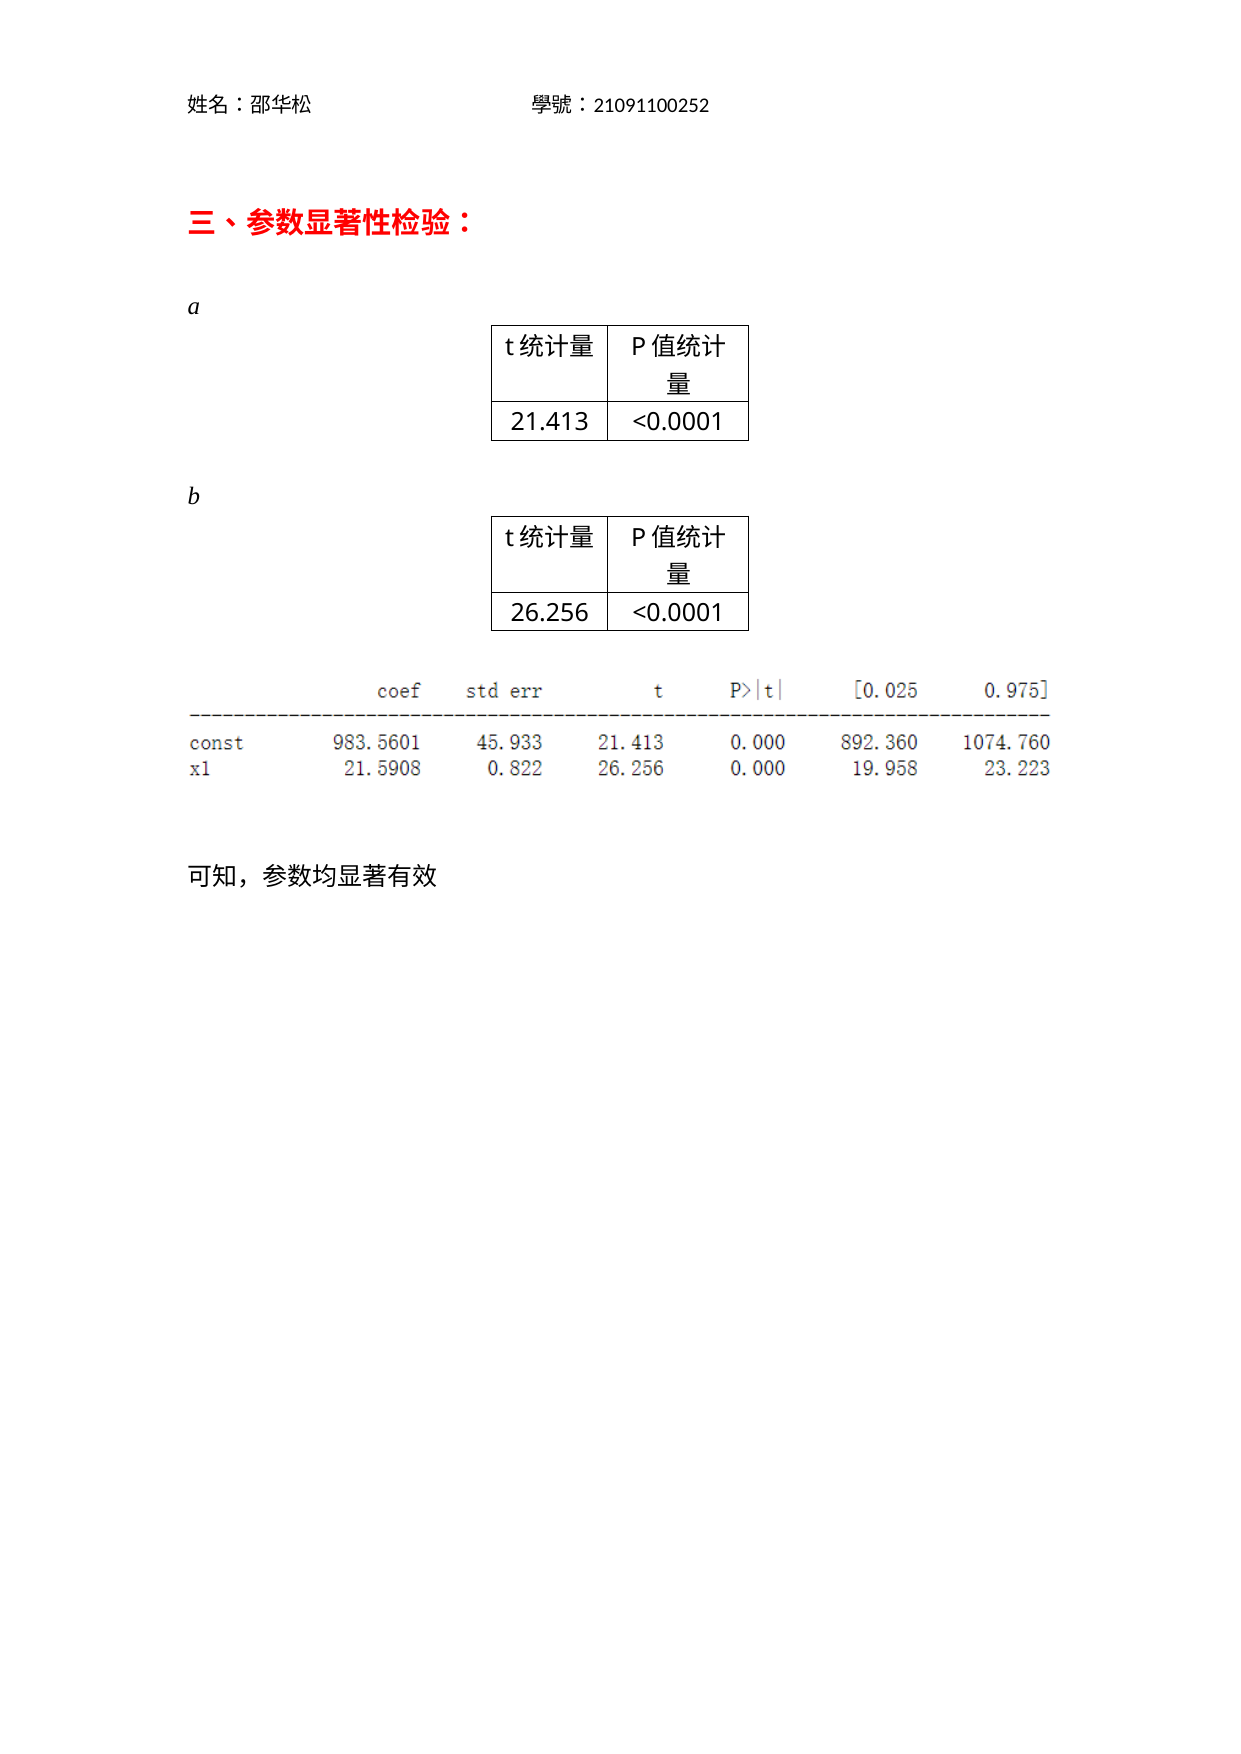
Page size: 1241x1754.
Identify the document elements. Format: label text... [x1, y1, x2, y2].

table_header t统计量 [492, 326, 607, 401]
table_header t统计量 [492, 517, 607, 592]
picture [187, 668, 1053, 784]
table_header P值统计量 [608, 517, 748, 592]
table_cell 21.413 [492, 402, 607, 439]
table_cell 26.256 [492, 593, 607, 630]
table_header P值统计量 [608, 326, 748, 401]
table_cell <0.0001 [608, 402, 748, 439]
text 可知，参数均显著有效 [187, 856, 1053, 894]
text 三、参数显著性检验： [187, 183, 1053, 258]
table_cell <0.0001 [608, 593, 748, 630]
